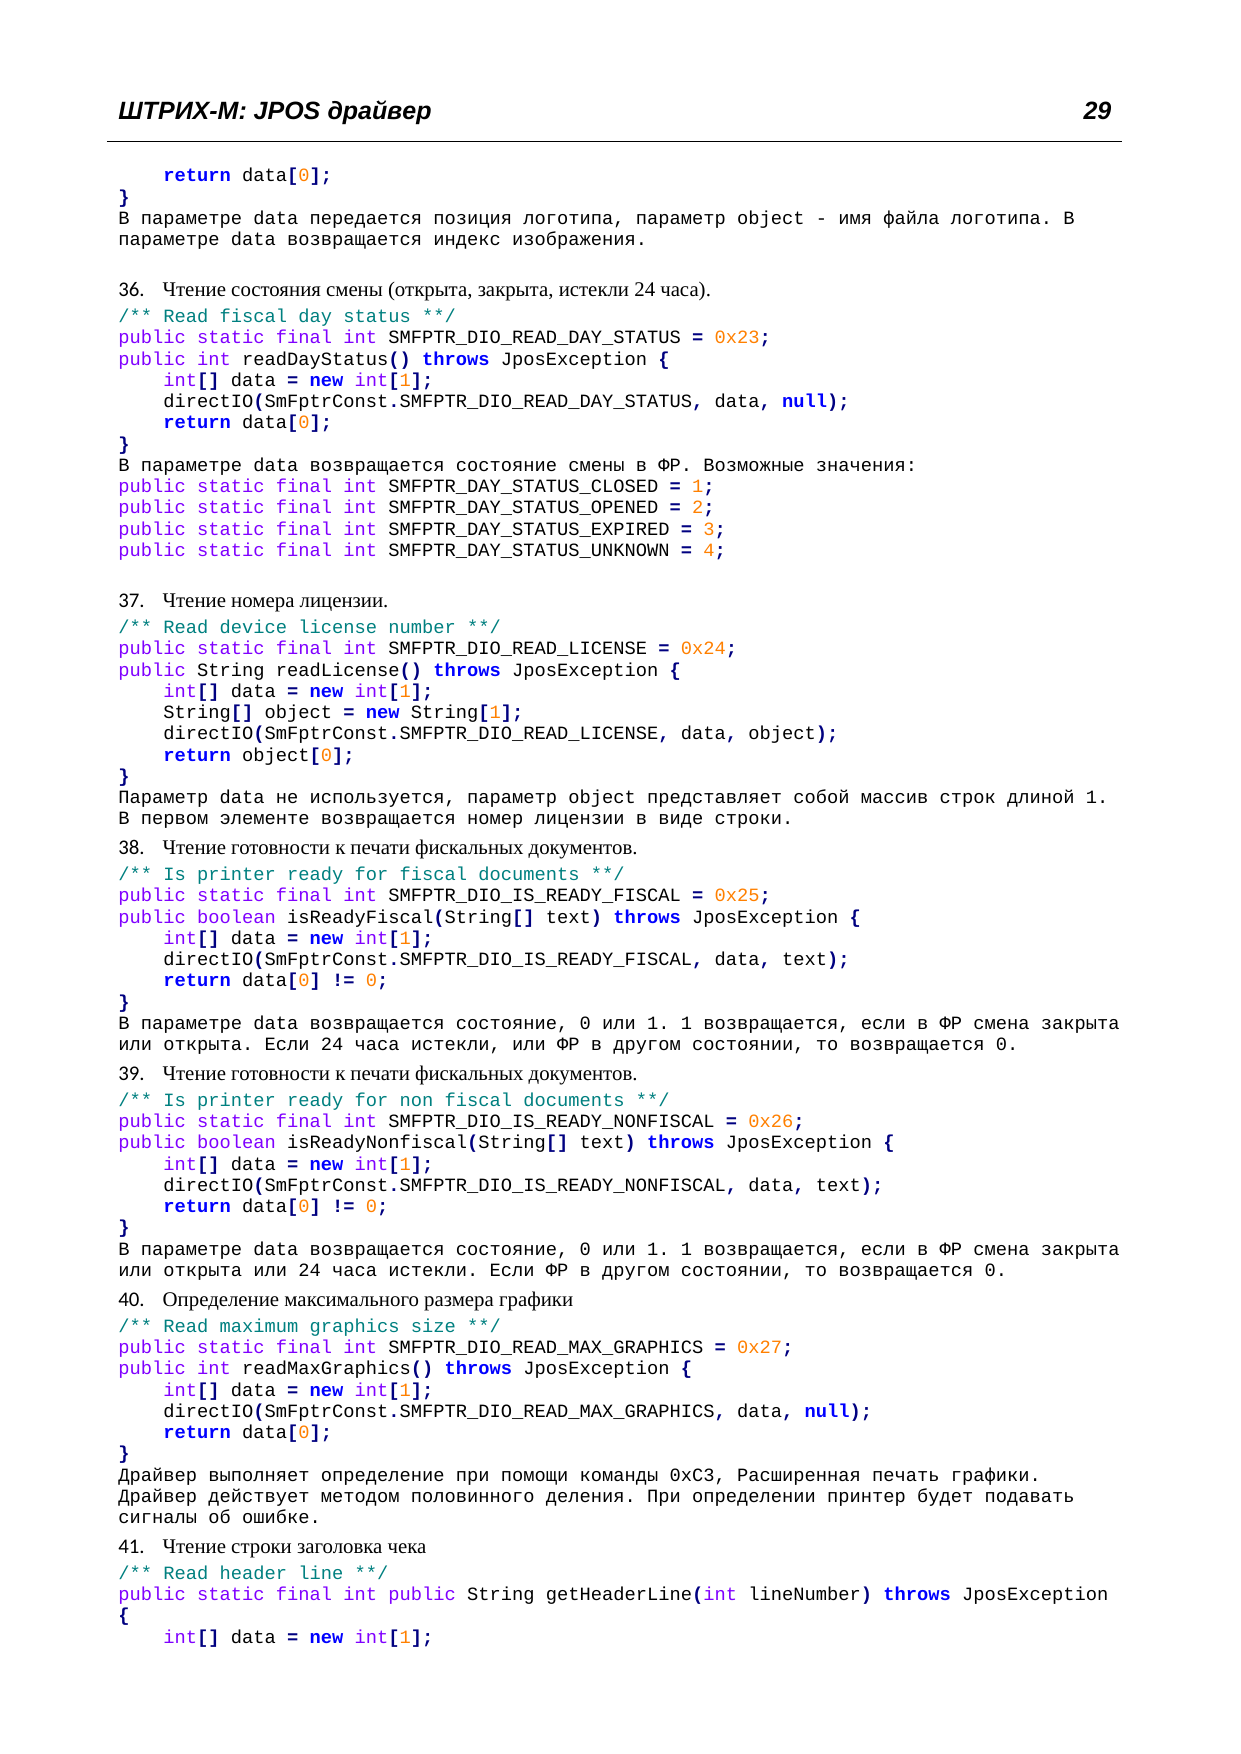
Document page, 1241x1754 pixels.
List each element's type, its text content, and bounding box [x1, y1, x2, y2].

list Чтение состояния смены (открыта, закрыта, истекли 24 часа). [118, 277, 1122, 302]
text public int readMaxGraphics() throws JposException { [118, 1359, 1122, 1380]
text /** Read device license number **/ [118, 618, 1122, 639]
list Чтение готовности к печати фискальных документов. [118, 834, 1122, 860]
text /** Read header line **/ [118, 1564, 1122, 1585]
text /** Is printer ready for non fiscal documents **/ [118, 1091, 1122, 1112]
text } [118, 767, 1122, 788]
text directIO(SmFptrConst.SMFPTR_DIO_READ_LICENSE, data, object); [118, 724, 1122, 745]
text int[] data = new int[1]; [118, 682, 1122, 703]
text int[] data = new int[1]; [118, 929, 1122, 950]
text В параметре data возвращается состояние смены в ФР. Возможные значения: [118, 456, 1122, 477]
text return data[0]; [118, 1423, 1122, 1444]
list Определение максимального размера графики [118, 1286, 1122, 1312]
text int[] data = new int[1]; [118, 1154, 1122, 1176]
text public static final int SMFPTR_DAY_STATUS_CLOSED = 1; [118, 477, 1122, 498]
text public static final int SMFPTR_DAY_STATUS_OPENED = 2; [118, 498, 1122, 519]
text } [118, 434, 1122, 456]
text directIO(SmFptrConst.SMFPTR_DIO_IS_READY_FISCAL, data, text); [118, 950, 1122, 971]
text /** Is printer ready for fiscal documents **/ [118, 865, 1122, 886]
text public static final int SMFPTR_DIO_IS_READY_FISCAL = 0x25; [118, 886, 1122, 907]
text } [118, 992, 1122, 1014]
text directIO(SmFptrConst.SMFPTR_DIO_IS_READY_NONFISCAL, data, text); [118, 1176, 1122, 1197]
text Параметр data не используется, параметр object представляет собой массив строк длиной 1. В первом элементе возвращается номер лицензии в виде строки. [118, 788, 1122, 830]
text String[] object = new String[1]; [118, 703, 1122, 724]
text return object[0]; [118, 745, 1122, 767]
text return data[0] != 0; [118, 1197, 1122, 1218]
text /** Read maximum graphics size **/ [118, 1317, 1122, 1338]
text /** Read fiscal day status **/ [118, 307, 1122, 328]
text } [118, 1218, 1122, 1239]
list Чтение готовности к печати фискальных документов. [118, 1060, 1122, 1086]
text int[] data = new int[1]; [118, 371, 1122, 392]
text return data[0]; [118, 413, 1122, 434]
text В параметре data передается позиция логотипа, параметр object - имя файла логотипа. В параметре data возвращается индекс изображения. [118, 209, 1122, 251]
text В параметре data возвращается состояние, 0 или 1. 1 возвращается, если в ФР смена закрыта или открыта или 24 часа истекли. Если ФР в другом состоянии, то возвращается 0. [118, 1239, 1122, 1282]
text public static final int public String getHeaderLine(int lineNumber) throws JposException { [118, 1585, 1122, 1627]
text public static final int SMFPTR_DIO_READ_DAY_STATUS = 0x23; [118, 328, 1122, 349]
text public static final int SMFPTR_DAY_STATUS_EXPIRED = 3; [118, 519, 1122, 541]
text return data[0]; [118, 166, 1122, 187]
text public static final int SMFPTR_DIO_READ_MAX_GRAPHICS = 0x27; [118, 1338, 1122, 1359]
text } [118, 187, 1122, 209]
text public static final int SMFPTR_DAY_STATUS_UNKNOWN = 4; [118, 541, 1122, 562]
text В параметре data возвращается состояние, 0 или 1. 1 возвращается, если в ФР смена закрыта или открыта. Если 24 часа истекли, или ФР в другом состоянии, то возвращается 0. [118, 1014, 1122, 1056]
text public String readLicense() throws JposException { [118, 660, 1122, 682]
text directIO(SmFptrConst.SMFPTR_DIO_READ_MAX_GRAPHICS, data, null); [118, 1402, 1122, 1423]
text public int readDayStatus() throws JposException { [118, 349, 1122, 371]
text int[] data = new int[1]; [118, 1380, 1122, 1402]
text public static final int SMFPTR_DIO_READ_LICENSE = 0x24; [118, 639, 1122, 660]
text int[] data = new int[1]; [118, 1627, 1122, 1649]
text public static final int SMFPTR_DIO_IS_READY_NONFISCAL = 0x26; [118, 1112, 1122, 1133]
text return data[0] != 0; [118, 971, 1122, 992]
text public boolean isReadyFiscal(String[] text) throws JposException { [118, 907, 1122, 929]
text Драйвер выполняет определение при помощи команды 0xC3, Расширенная печать графики. Драйвер действует методом половинного деления. При определении принтер будет подавать сигналы об ошибке. [118, 1465, 1122, 1529]
text public boolean isReadyNonfiscal(String[] text) throws JposException { [118, 1133, 1122, 1154]
list Чтение строки заголовка чека [118, 1533, 1122, 1559]
text } [118, 1444, 1122, 1465]
text directIO(SmFptrConst.SMFPTR_DIO_READ_DAY_STATUS, data, null); [118, 392, 1122, 413]
list Чтение номера лицензии. [118, 587, 1122, 613]
